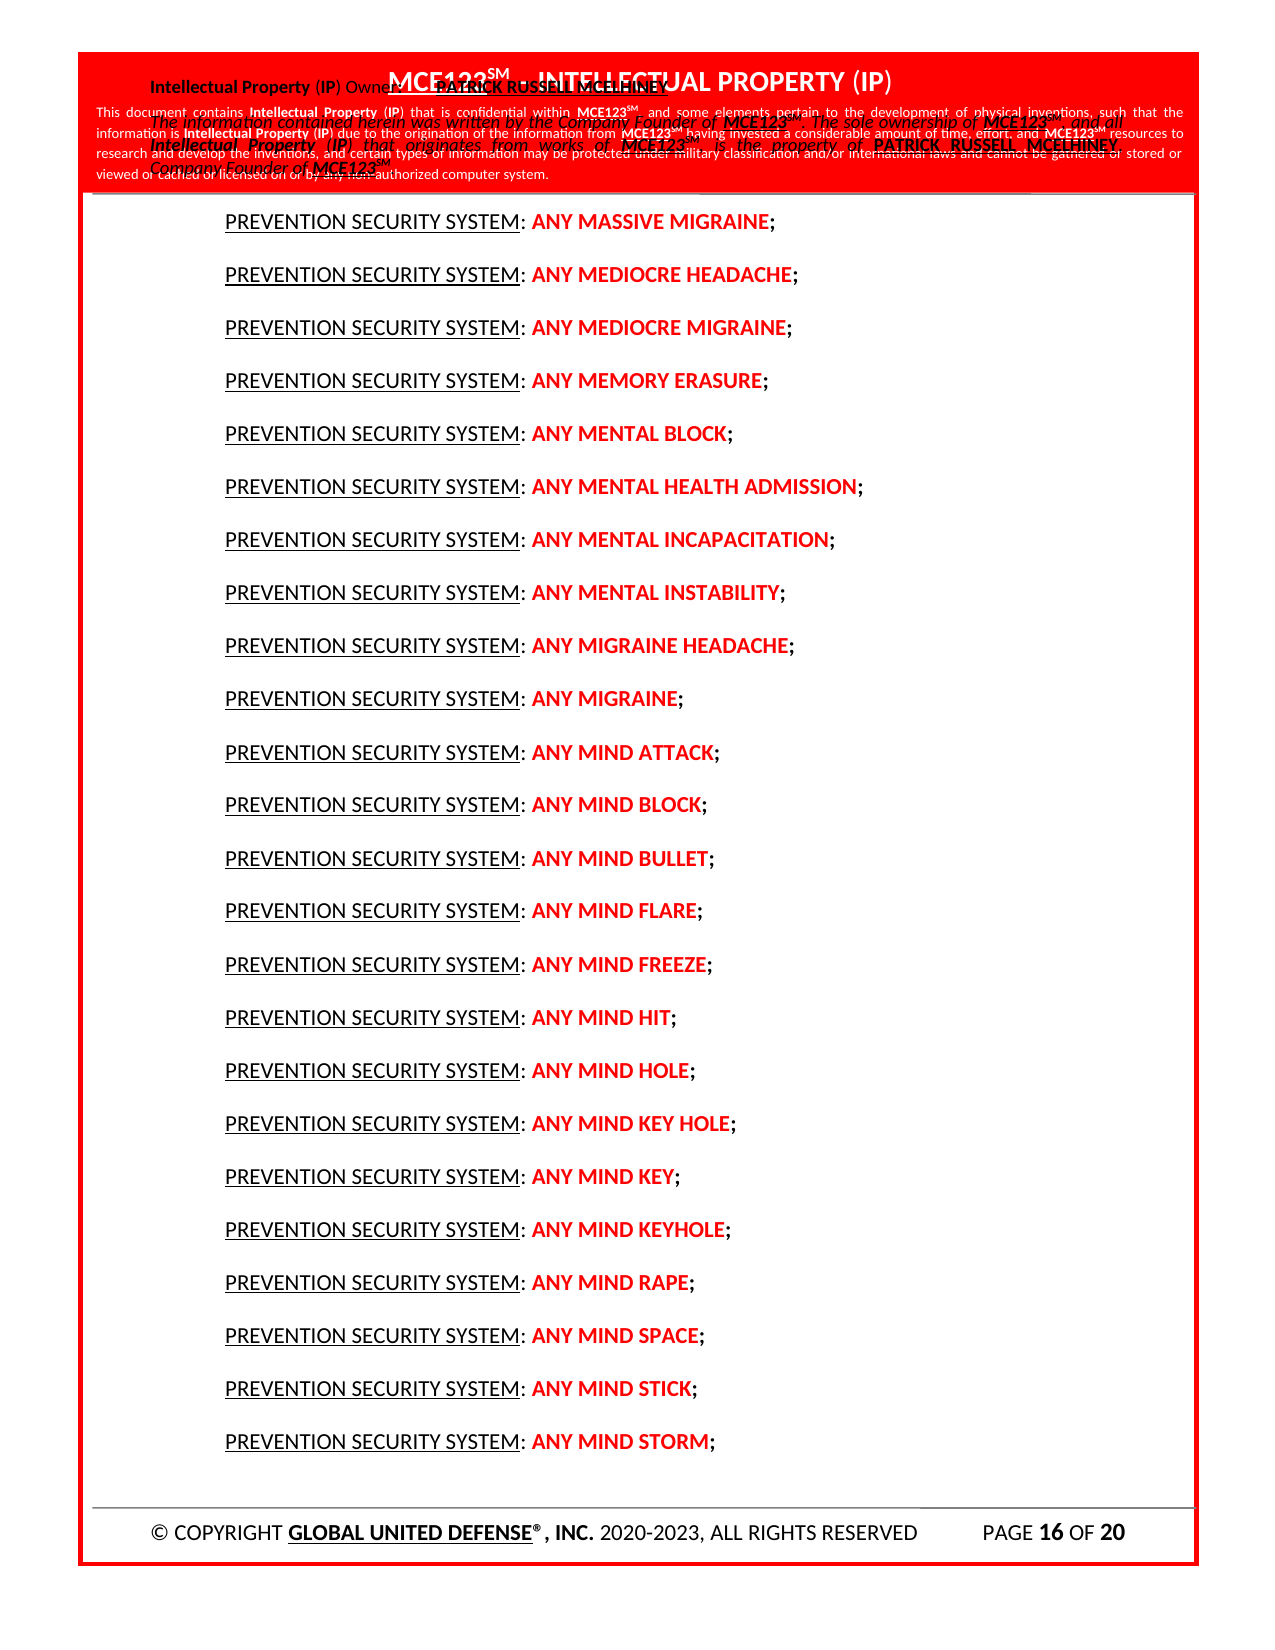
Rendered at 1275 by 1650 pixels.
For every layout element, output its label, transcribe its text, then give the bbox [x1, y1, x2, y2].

text PREVENTION SECURITY SYSTEM: ANY MIND RAPE; [225, 1268, 1125, 1296]
text PREVENTION SECURITY SYSTEM: ANY MIND FLARE; [225, 897, 1125, 925]
text PREVENTION SECURITY SYSTEM: ANY MIND SPACE; [225, 1321, 1125, 1349]
text PREVENTION SECURITY SYSTEM: ANY MIND STORM; [225, 1427, 1125, 1455]
text PREVENTION SECURITY SYSTEM: ANY MENTAL BLOCK; [225, 419, 1125, 447]
text PREVENTION SECURITY SYSTEM: ANY MIND ATTACK; [225, 738, 1125, 766]
text PREVENTION SECURITY SYSTEM: ANY MIND FREEZE; [225, 950, 1125, 978]
text PREVENTION SECURITY SYSTEM: ANY MIND STICK; [225, 1374, 1125, 1402]
text PREVENTION SECURITY SYSTEM: ANY MIND HOLE; [225, 1056, 1125, 1084]
text PREVENTION SECURITY SYSTEM: ANY MEDIOCRE HEADACHE; [225, 260, 1125, 288]
text PREVENTION SECURITY SYSTEM: ANY MENTAL HEALTH ADMISSION; [225, 472, 1125, 501]
text PREVENTION SECURITY SYSTEM: ANY MASSIVE MIGRAINE; [225, 207, 1125, 235]
text PREVENTION SECURITY SYSTEM: ANY MEMORY ERASURE; [225, 366, 1125, 394]
text PREVENTION SECURITY SYSTEM: ANY MIGRAINE HEADACHE; [225, 632, 1125, 659]
text PREVENTION SECURITY SYSTEM: ANY MIGRAINE; [225, 684, 1125, 713]
text PREVENTION SECURITY SYSTEM: ANY MIND BLOCK; [225, 791, 1125, 819]
text PREVENTION SECURITY SYSTEM: ANY MIND KEY; [225, 1162, 1125, 1190]
text PREVENTION SECURITY SYSTEM: ANY MIND KEYHOLE; [225, 1215, 1125, 1243]
text PREVENTION SECURITY SYSTEM: ANY MENTAL INSTABILITY; [225, 578, 1125, 607]
text PREVENTION SECURITY SYSTEM: ANY MEDIOCRE MIGRAINE; [225, 313, 1125, 341]
text PREVENTION SECURITY SYSTEM: ANY MIND HIT; [225, 1003, 1125, 1031]
text PREVENTION SECURITY SYSTEM: ANY MENTAL INCAPACITATION; [225, 526, 1125, 553]
text PREVENTION SECURITY SYSTEM: ANY MIND BULLET; [225, 844, 1125, 872]
text PREVENTION SECURITY SYSTEM: ANY MIND KEY HOLE; [225, 1109, 1125, 1137]
